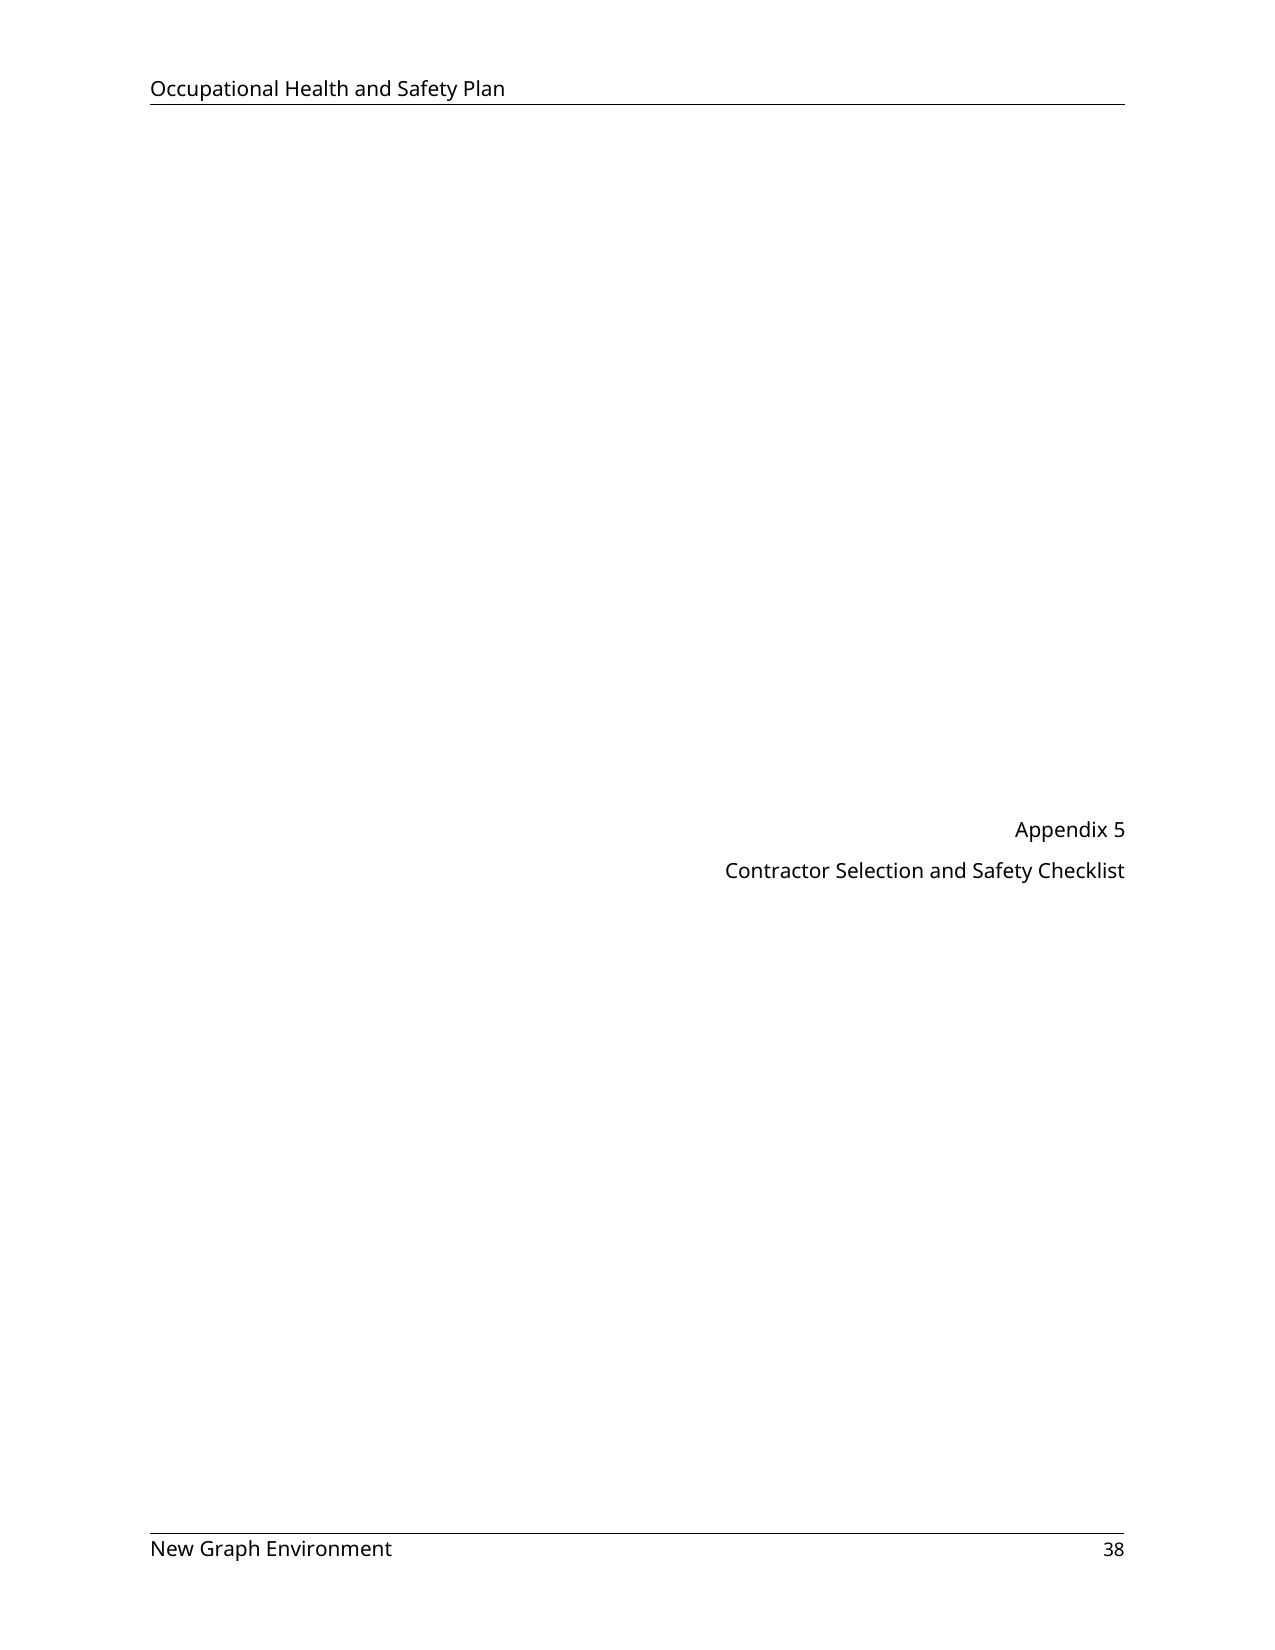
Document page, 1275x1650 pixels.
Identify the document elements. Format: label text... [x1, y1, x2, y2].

text Contractor Selection and Safety Checklist [150, 856, 1125, 884]
